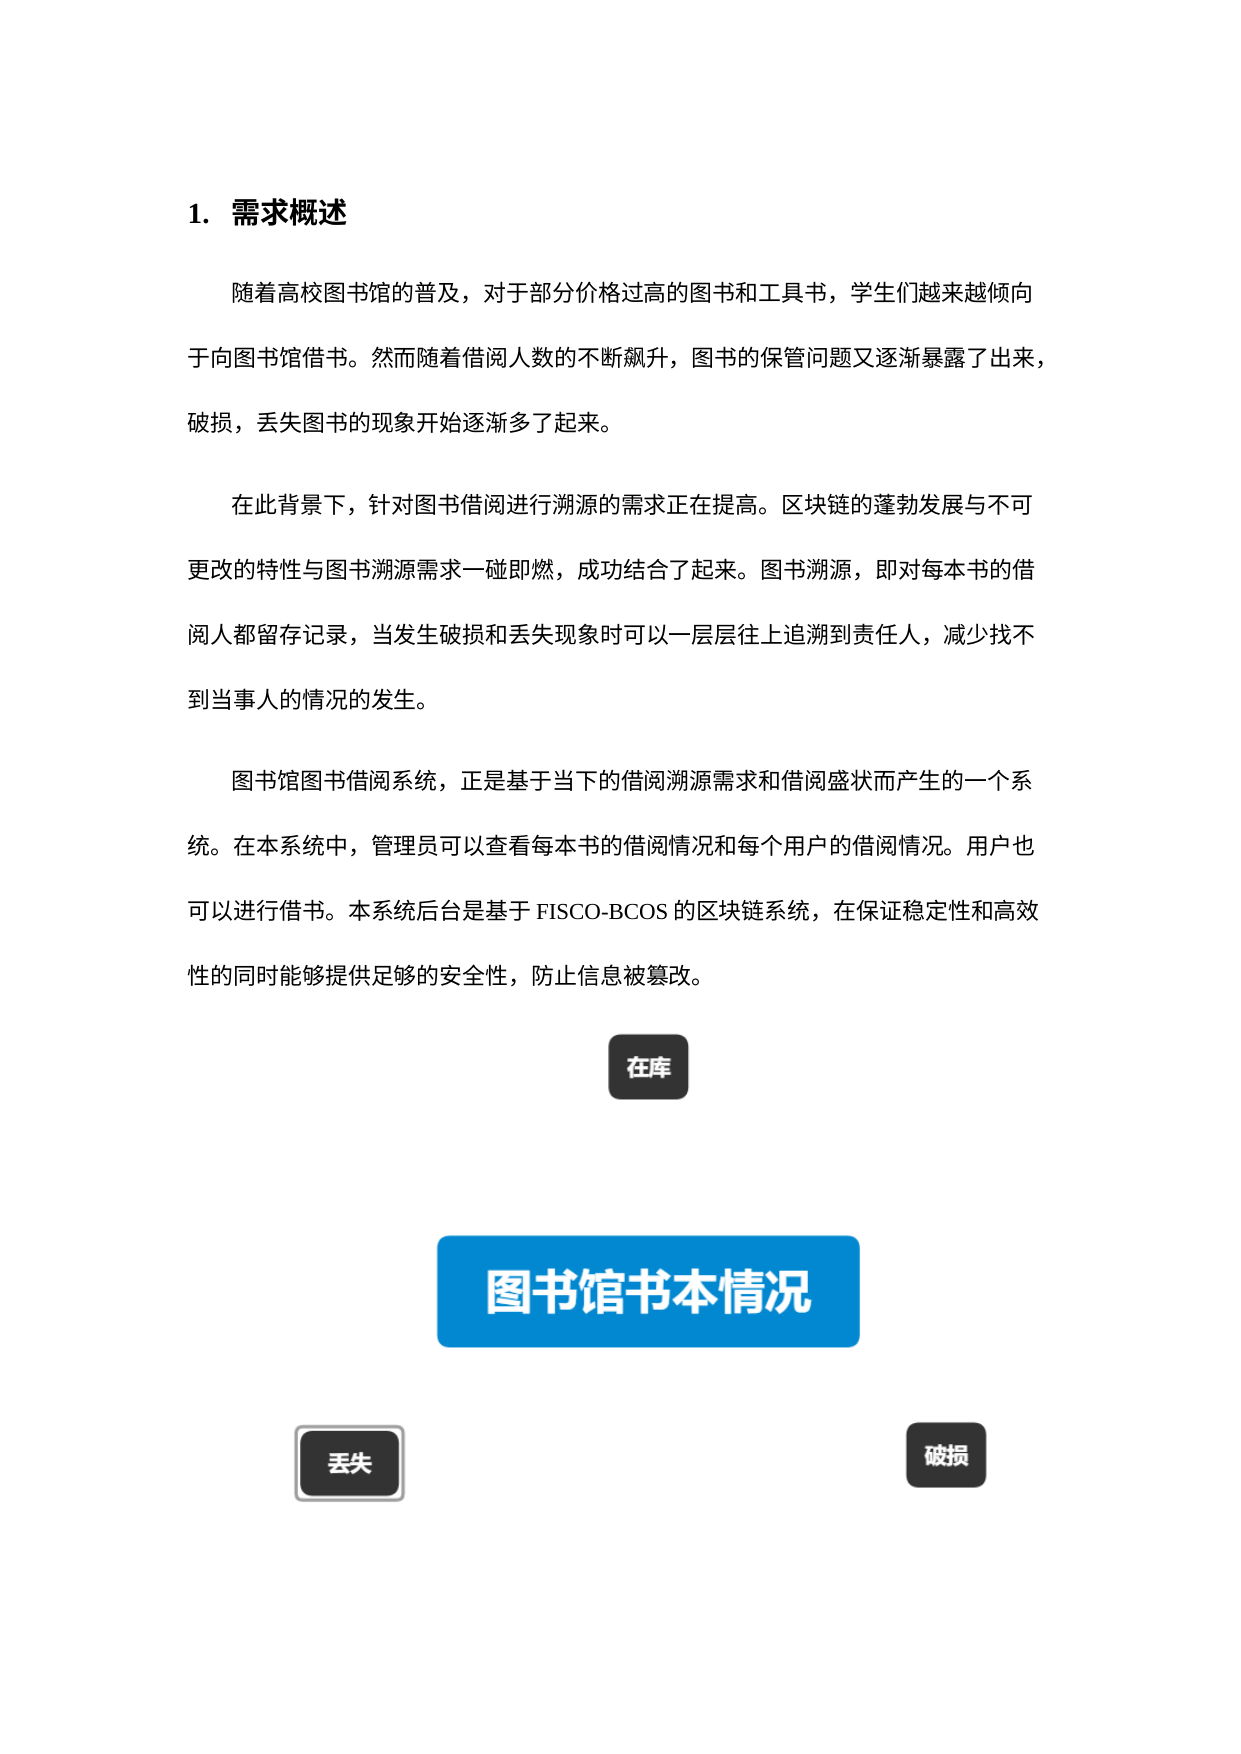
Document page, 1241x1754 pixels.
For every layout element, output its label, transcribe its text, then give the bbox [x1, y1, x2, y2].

picture [187, 1016, 1053, 1551]
text 在此背景下，针对图书借阅进行溯源的需求正在提高。区块链的蓬勃发展与不可更改的特性与图书溯源需求一碰即燃，成功结合了起来。图书溯源，即对每本书的借阅人都留存记录，当发生破损和丢失现象时可以一层层往上追溯到责任人，减少找不到当事人的情况的发生。 [187, 471, 1053, 731]
text 图书馆图书借阅系统，正是基于当下的借阅溯源需求和借阅盛状而产生的一个系统。在本系统中，管理员可以查看每本书的借阅情况和每个用户的借阅情况。用户也可以进行借书。本系统后台是基于FISCO-BCOS的区块链系统，在保证稳定性和高效性的同时能够提供足够的安全性，防止信息被篡改。 [187, 747, 1053, 1007]
text 随着高校图书馆的普及，对于部分价格过高的图书和工具书，学生们越来越倾向于向图书馆借书。然而随着借阅人数的不断飙升，图书的保管问题又逐渐暴露了出来，破损，丢失图书的现象开始逐渐多了起来。 [187, 259, 1053, 454]
list 需求概述 [187, 178, 1053, 243]
